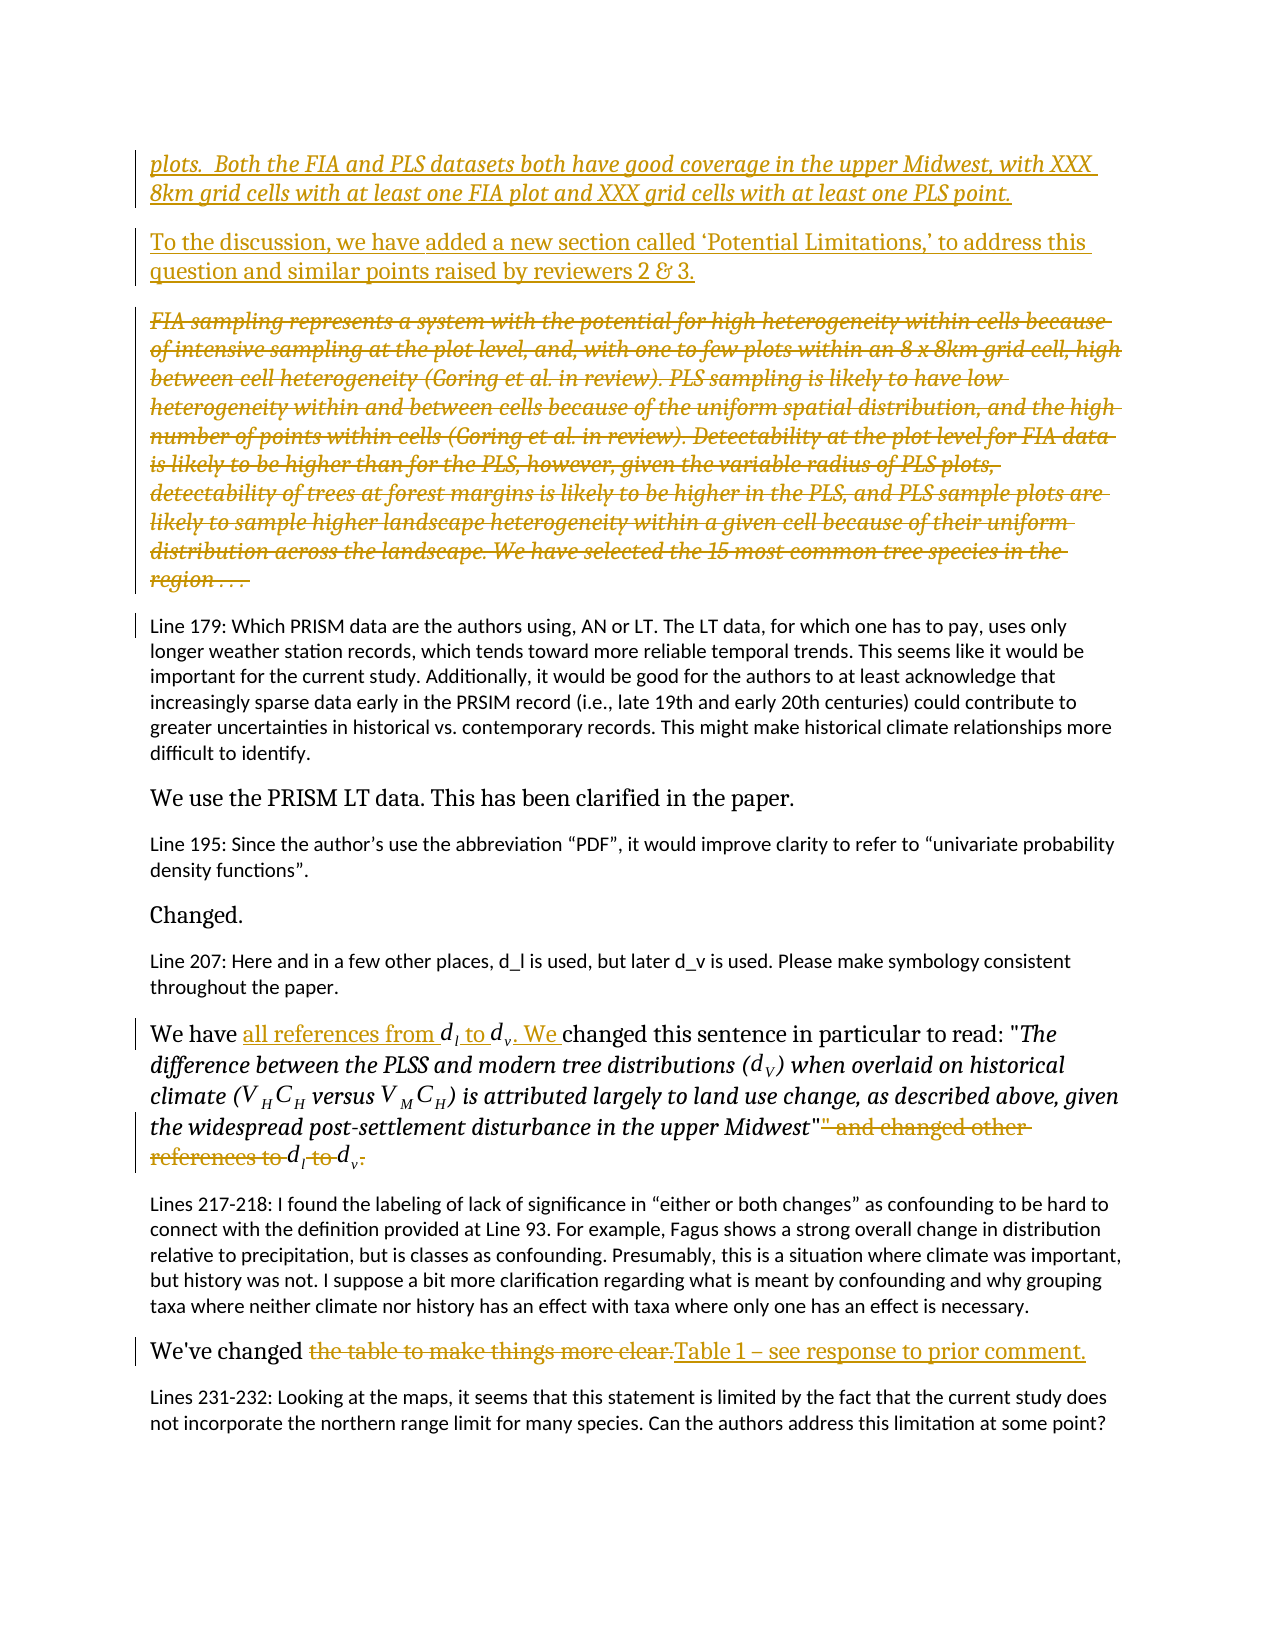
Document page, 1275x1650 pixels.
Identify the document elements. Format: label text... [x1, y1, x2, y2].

text Lines 231-232: Looking at the maps, it seems that this statement is limited by the fact that the current study does not incorporate the northern range limit for many species. Can the authors address this limitation at some point? [150, 1384, 1125, 1435]
text We've changed [150, 1337, 1125, 1366]
text Changed. [150, 901, 1125, 930]
text Line 179: Which PRISM data are the authors using, AN or LT. The LT data, for which one has to pay, uses only longer weather station records, which tends toward more reliable temporal trends. This seems like it would be important for the current study. Additionally, it would be good for the authors to at least acknowledge that increasingly sparse data early in the PRSIM record (i.e., late 19th and early 20th centuries) could contribute to greater uncertainties in historical vs. contemporary records. This might make historical climate relationships more difficult to identify. [150, 613, 1125, 765]
text We use the PRISM LT data. This has been clarified in the paper. [150, 784, 1125, 813]
text Lines 217-218: I found the labeling of lack of significance in “either or both changes” as confounding to be hard to connect with the definition provided at Line 93. For example, Fagus shows a strong overall change in distribution relative to precipitation, but is classes as confounding. Presumably, this is a situation where climate was important, but history was not. I suppose a bit more clarification regarding what is meant by confounding and why grouping taxa where neither climate nor history has an effect with taxa where only one has an effect is necessary. [150, 1191, 1125, 1318]
text We have changed this sentence in particular to read: "The difference between the PLSS and modern tree distributions () when overlaid on historical climate ( versus ) is attributed largely to land use change, as described above, given the widespread post-settlement disturbance in the upper Midwest" [150, 1018, 1125, 1172]
text Line 207: Here and in a few other places, d_l is used, but later d_v is used. Please make symbology consistent throughout the paper. [150, 949, 1125, 999]
text Line 195: Since the author’s use the abbreviation “PDF”, it would improve clarity to refer to “univariate probability density functions”. [150, 832, 1125, 882]
